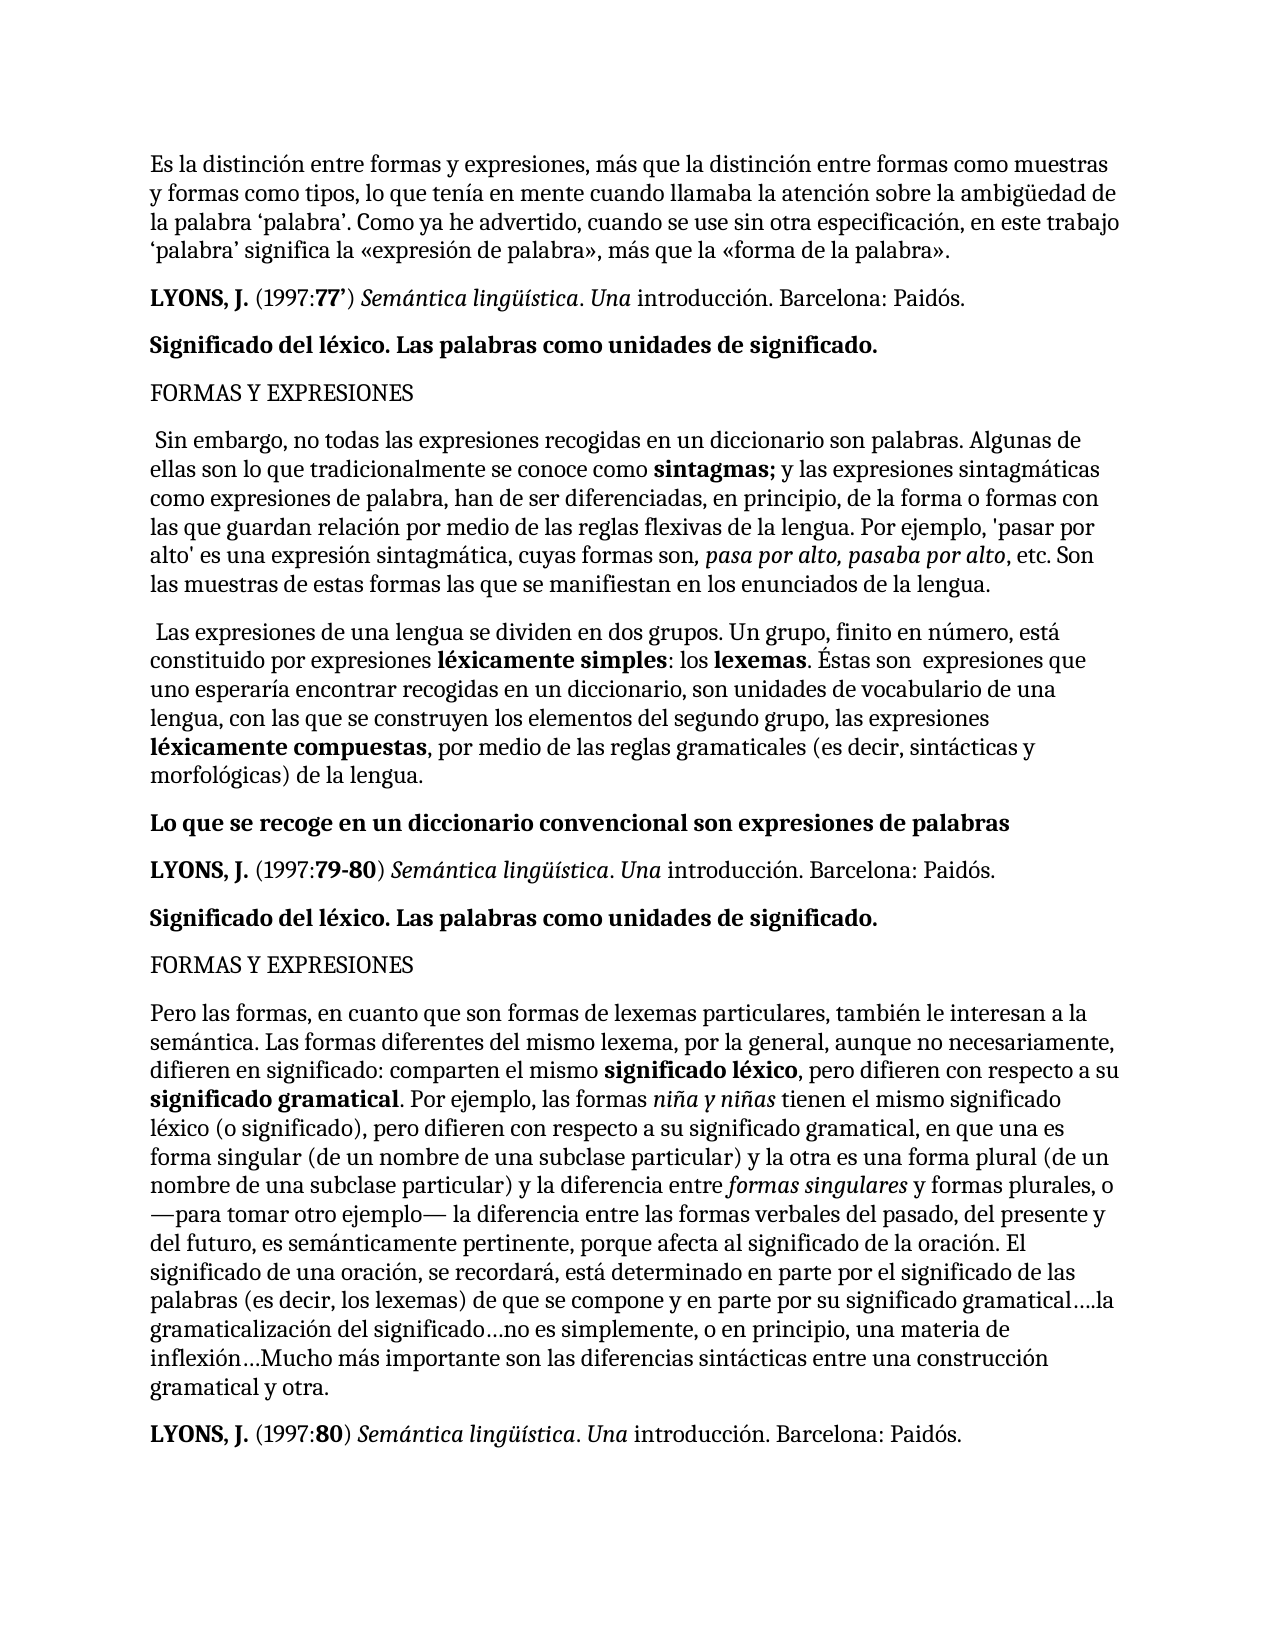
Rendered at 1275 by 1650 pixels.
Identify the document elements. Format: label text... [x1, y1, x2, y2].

text Sin embargo, no todas las expresiones recogidas en un diccionario son palabras. Algunas de ellas son lo que tradicionalmente se conoce como sintagmas; y las expresiones sintagmáticas como expresiones de palabra, han de ser diferenciadas, en principio, de la forma o formas con las que guardan relación por medio de las reglas flexivas de la lengua. Por ejemplo, 'pasar por alto' es una expresión sintagmática, cuyas formas son, pasa por alto, pasaba por alto, etc. Son las muestras de estas formas las que se manifiestan en los enunciados de la lengua. [150, 426, 1125, 599]
text Pero las formas, en cuanto que son formas de lexemas particulares, también le interesan a la semántica. Las formas diferentes del mismo lexema, por la general, aunque no necesariamente, difieren en significado: comparten el mismo significado léxico, pero difieren con respecto a su significado gramatical. Por ejemplo, las formas niña y niñas tienen el mismo significado léxico (o significado), pero difieren con respecto a su significado gramatical, en que una es forma singular (de un nombre de una subclase particular) y la otra es una forma plural (de un nombre de una subclase particular) y la diferencia entre formas singulares y formas plurales, o —para tomar otro ejemplo— la diferencia entre las formas verbales del pasado, del presente y del futuro, es semánticamente pertinente, porque afecta al significado de la oración. El significado de una oración, se recordará, está determinado en parte por el significado de las palabras (es decir, los lexemas) de que se compone y en parte por su significado gramatical….la gramaticalización del significado…no es simplemente, o en principio, una materia de inflexión…Mucho más importante son las diferencias sintácticas entre una construcción gramatical y otra. [150, 999, 1125, 1401]
text Lo que se recoge en un diccionario convencional son expresiones de palabras [150, 809, 1125, 837]
text LYONS, J. (1997:79-80) Semántica lingüística. Una introducción. Barcelona: Paidós. [150, 856, 1125, 885]
text Significado del léxico. Las palabras como unidades de significado. [150, 331, 1125, 360]
text Las expresiones de una lengua se dividen en dos grupos. Un grupo, finito en número, está constituido por expresiones léxicamente simples: los lexemas. Éstas son expresiones que uno esperaría encontrar recogidas en un diccionario, son unidades de vocabulario de una lengua, con las que se construyen los elementos del segundo grupo, las expresiones léxicamente compuestas, por medio de las reglas gramaticales (es decir, sintácticas y morfológicas) de la lengua. [150, 617, 1125, 790]
text LYONS, J. (1997:80) Semántica lingüística. Una introducción. Barcelona: Paidós. [150, 1420, 1125, 1449]
text Significado del léxico. Las palabras como unidades de significado. [150, 904, 1125, 932]
text LYONS, J. (1997:77’) Semántica lingüística. Una introducción. Barcelona: Paidós. [150, 284, 1125, 312]
text Es la distinción entre formas y expresiones, más que la distinción entre formas como muestras y formas como tipos, lo que tenía en mente cuando llamaba la atención sobre la ambigüedad de la palabra ‘palabra’. Como ya he advertido, cuando se use sin otra especificación, en este trabajo ‘palabra’ significa la «expresión de palabra», más que la «forma de la palabra». [150, 150, 1125, 265]
text FORMAS Y EXPRESIONES [150, 379, 1125, 407]
text FORMAS Y EXPRESIONES [150, 951, 1125, 980]
